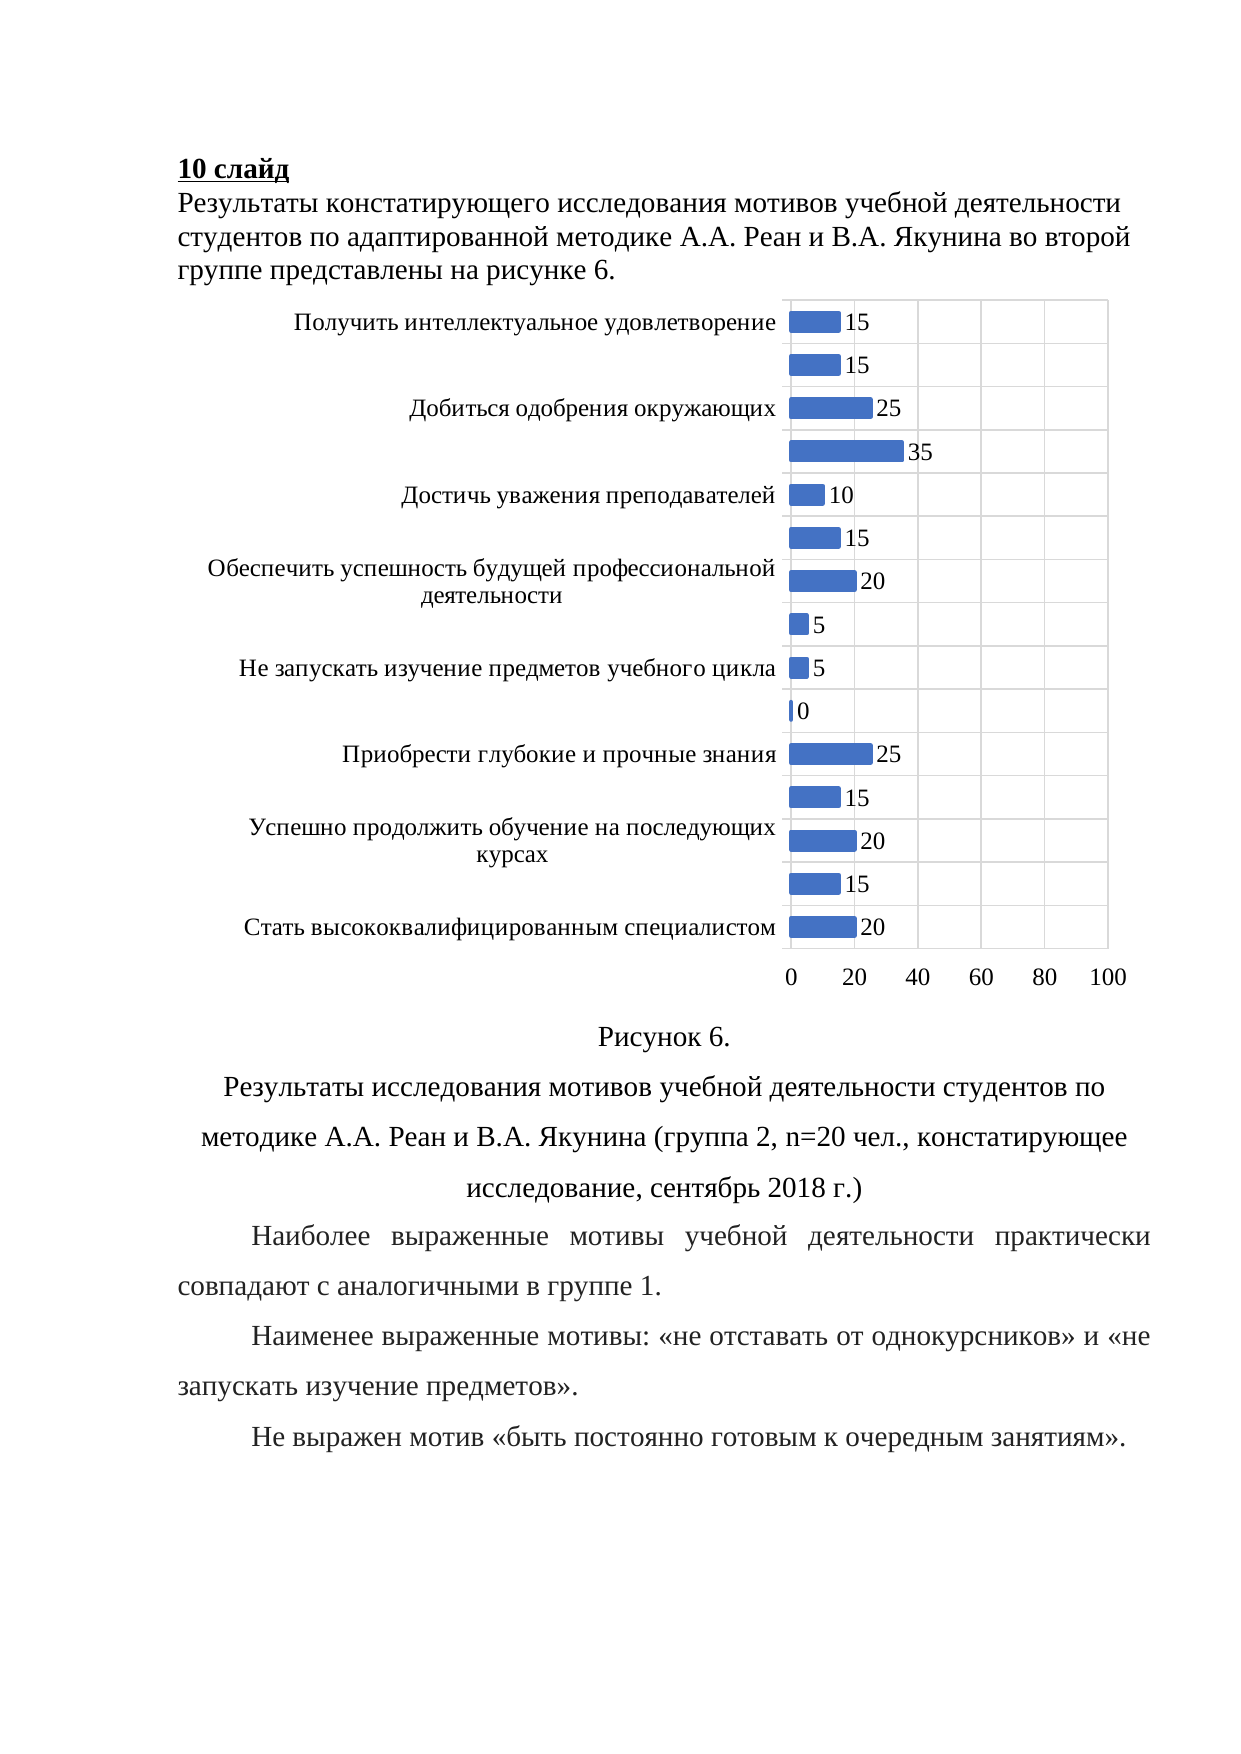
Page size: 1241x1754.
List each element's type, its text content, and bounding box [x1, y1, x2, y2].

table_header [177, 286, 1151, 1019]
text Не выражен мотив «быть постоянно готовым к очередным занятиям». [177, 1419, 1152, 1452]
text Результаты констатирующего исследования мотивов учебной деятельности студентов по адаптированной методике А.А. Реан и В.А. Якунина во второй группе представлены на рисунке 6. [177, 185, 1152, 286]
text Наименее выраженные мотивы: «не отставать от однокурсников» и «не запускать изучение предметов». [177, 1318, 1152, 1402]
text 10 слайд [177, 152, 1152, 185]
table_cell Рисунок 6. Результаты исследования мотивов учебной деятельности студентов по методике А.А. Реан и В.А. Якунина (группа 2, n=20 чел., констатирующее исследование, сентябрь 2018 г.) [177, 1019, 1151, 1218]
text Наиболее выраженные мотивы учебной деятельности практически совпадают с аналогичными в группе 1. [177, 1218, 1152, 1301]
